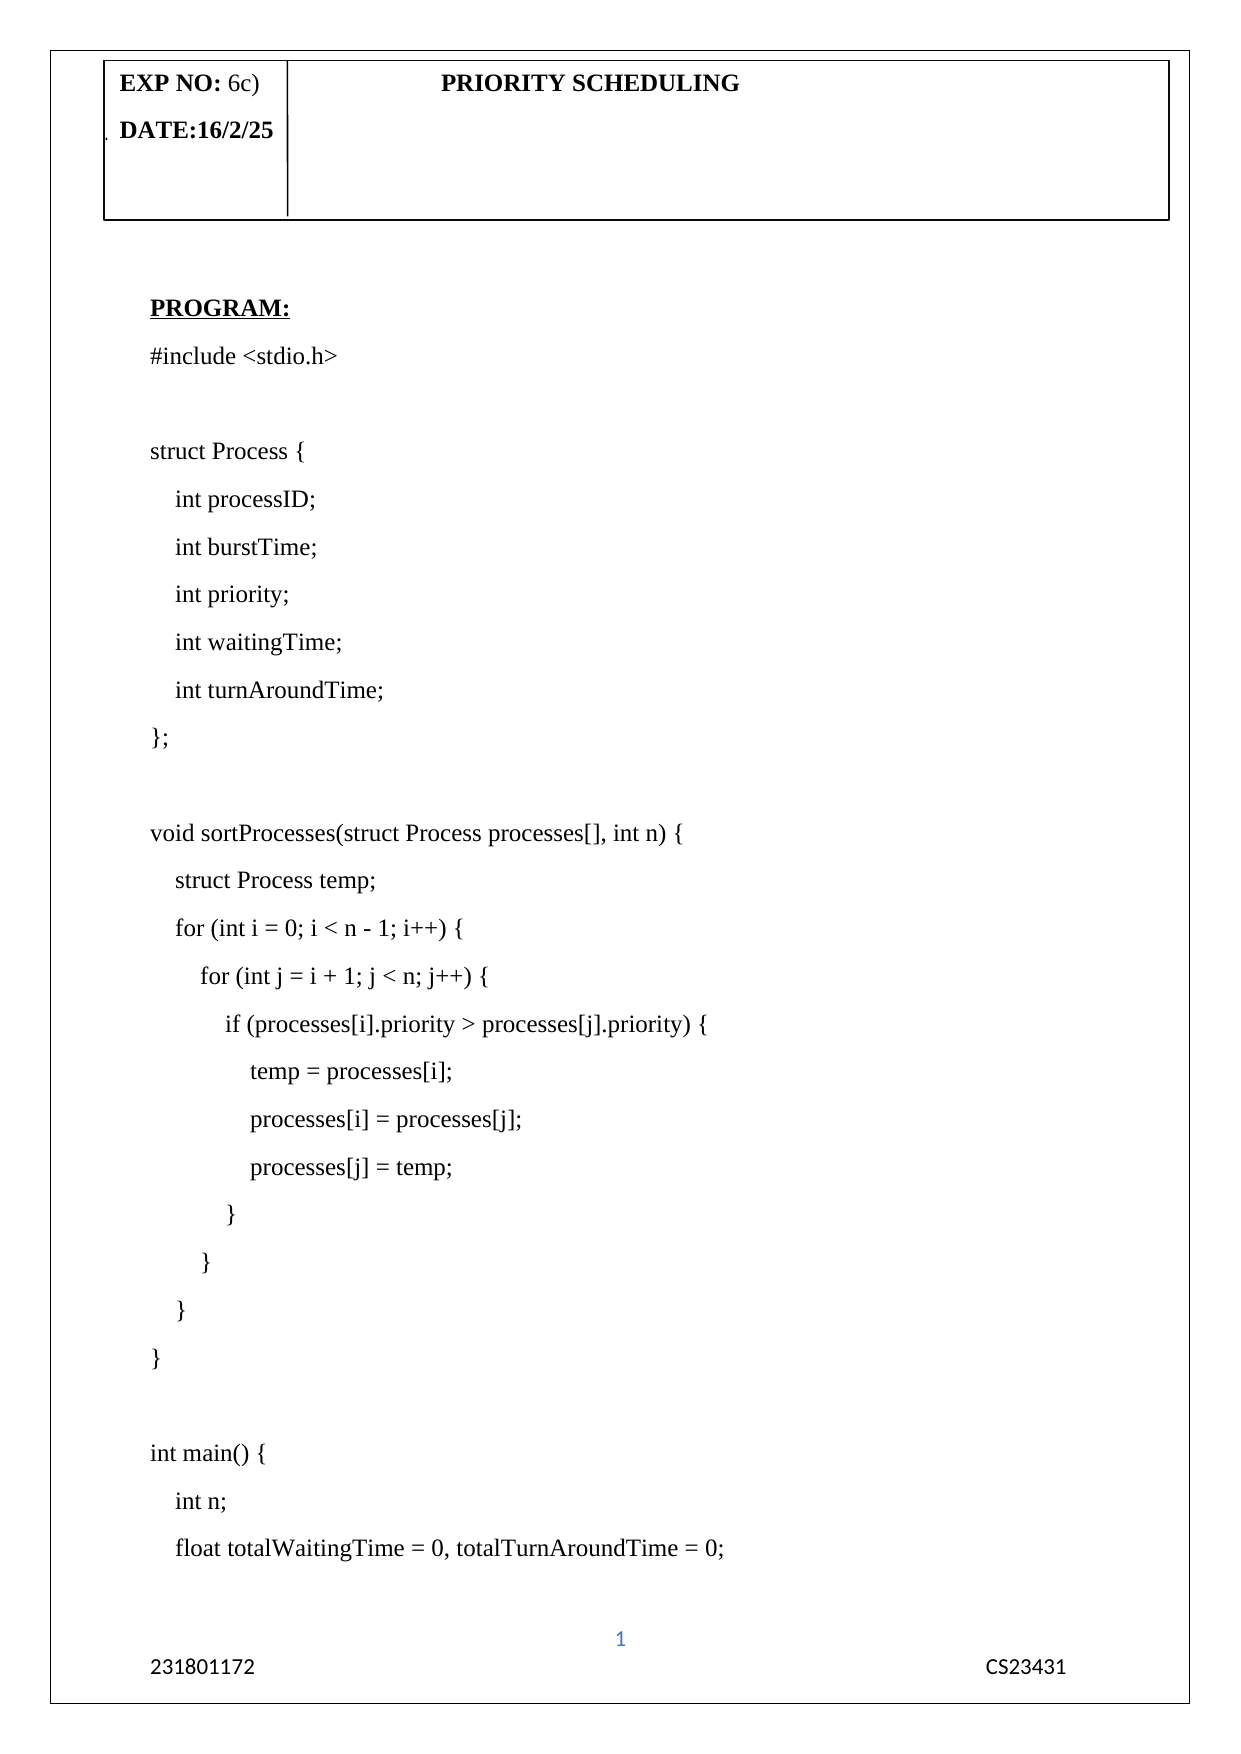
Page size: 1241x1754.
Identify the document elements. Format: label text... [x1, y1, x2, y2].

text int priority; [150, 579, 1090, 608]
text processes[i] = processes[j]; [150, 1104, 1090, 1133]
text for (int i = 0; i < n - 1; i++) { [150, 913, 1090, 942]
text int n; [150, 1486, 1090, 1514]
text } [150, 1343, 1090, 1371]
text PROGRAM: [150, 293, 1090, 322]
text float totalWaitingTime = 0, totalTurnAroundTime = 0; [150, 1533, 1090, 1562]
text struct Process temp; [150, 866, 1090, 894]
text struct Process { [150, 436, 1090, 465]
text temp = processes[i]; [150, 1056, 1090, 1085]
text int main() { [150, 1438, 1090, 1467]
text int burstTime; [150, 532, 1090, 560]
text } [150, 1199, 1090, 1228]
text }; [150, 722, 1090, 751]
text int turnAroundTime; [150, 675, 1090, 703]
text int processID; [150, 484, 1090, 513]
text void sortProcesses(struct Process processes[], int n) { [150, 818, 1090, 847]
text if (processes[i].priority > processes[j].priority) { [150, 1009, 1090, 1037]
text } [150, 1295, 1090, 1324]
text processes[j] = temp; [150, 1152, 1090, 1181]
text for (int j = i + 1; j < n; j++) { [150, 961, 1090, 990]
text #include <stdio.h> [150, 341, 1090, 369]
text int waitingTime; [150, 627, 1090, 656]
text } [150, 1247, 1090, 1276]
